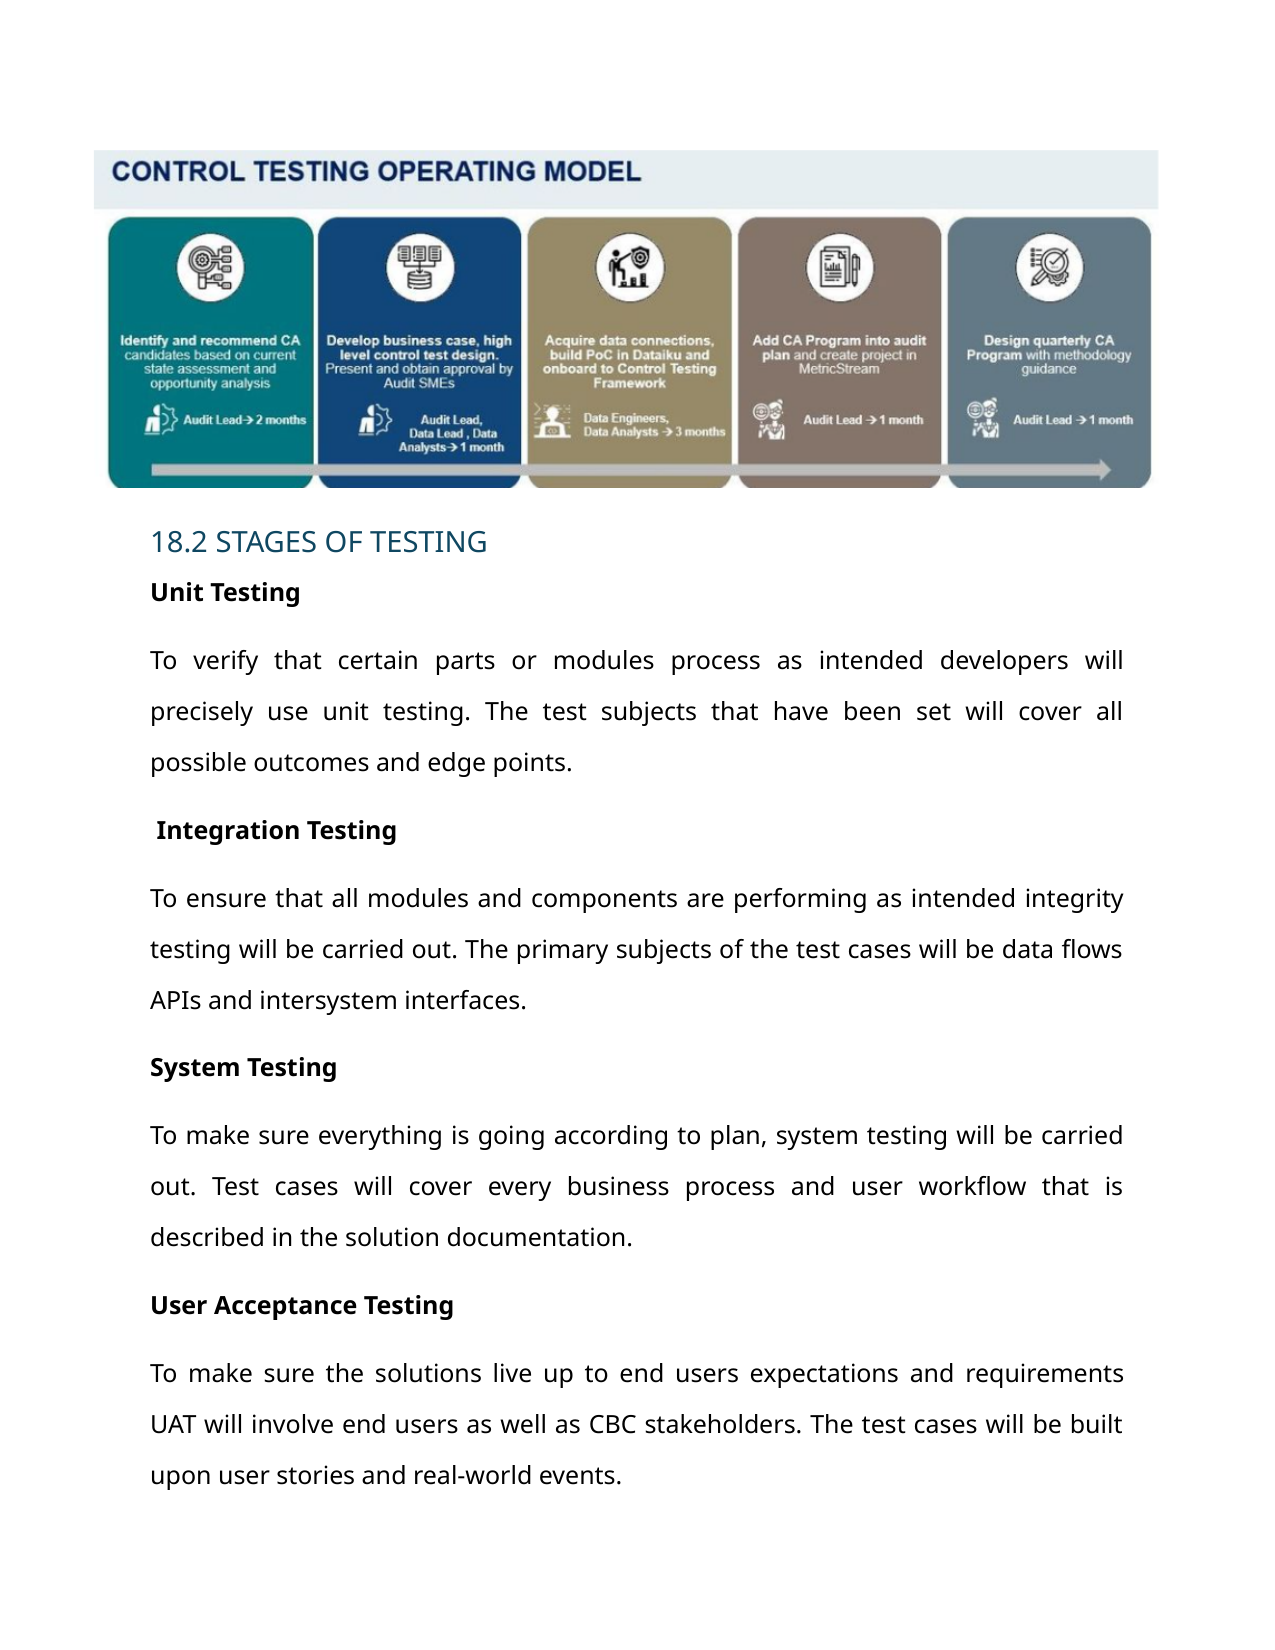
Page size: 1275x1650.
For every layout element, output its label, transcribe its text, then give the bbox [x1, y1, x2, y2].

text To verify that certain parts or modules process as intended developers will precisely use unit testing. The test subjects that have been set will cover all possible outcomes and edge points. [150, 643, 1125, 779]
text To make sure the solutions live up to end users expectations and requirements UAT will involve end users as well as CBC stakeholders. The test cases will be built upon user stories and real-world events. [150, 1355, 1125, 1491]
text System Testing [150, 1050, 1125, 1084]
text Integration Testing [150, 813, 1125, 847]
text Unit Testing [150, 575, 1125, 609]
subtitle 18.2 STAGES OF TESTING [150, 521, 1125, 561]
text To make sure everything is going according to plan, system testing will be carried out. Test cases will cover every business process and user workflow that is described in the solution documentation. [150, 1118, 1125, 1254]
text User Acceptance Testing [150, 1288, 1125, 1322]
picture [93, 150, 1162, 488]
text To ensure that all modules and components are performing as intended integrity testing will be carried out. The primary subjects of the test cases will be data flows APIs and intersystem interfaces. [150, 880, 1125, 1016]
